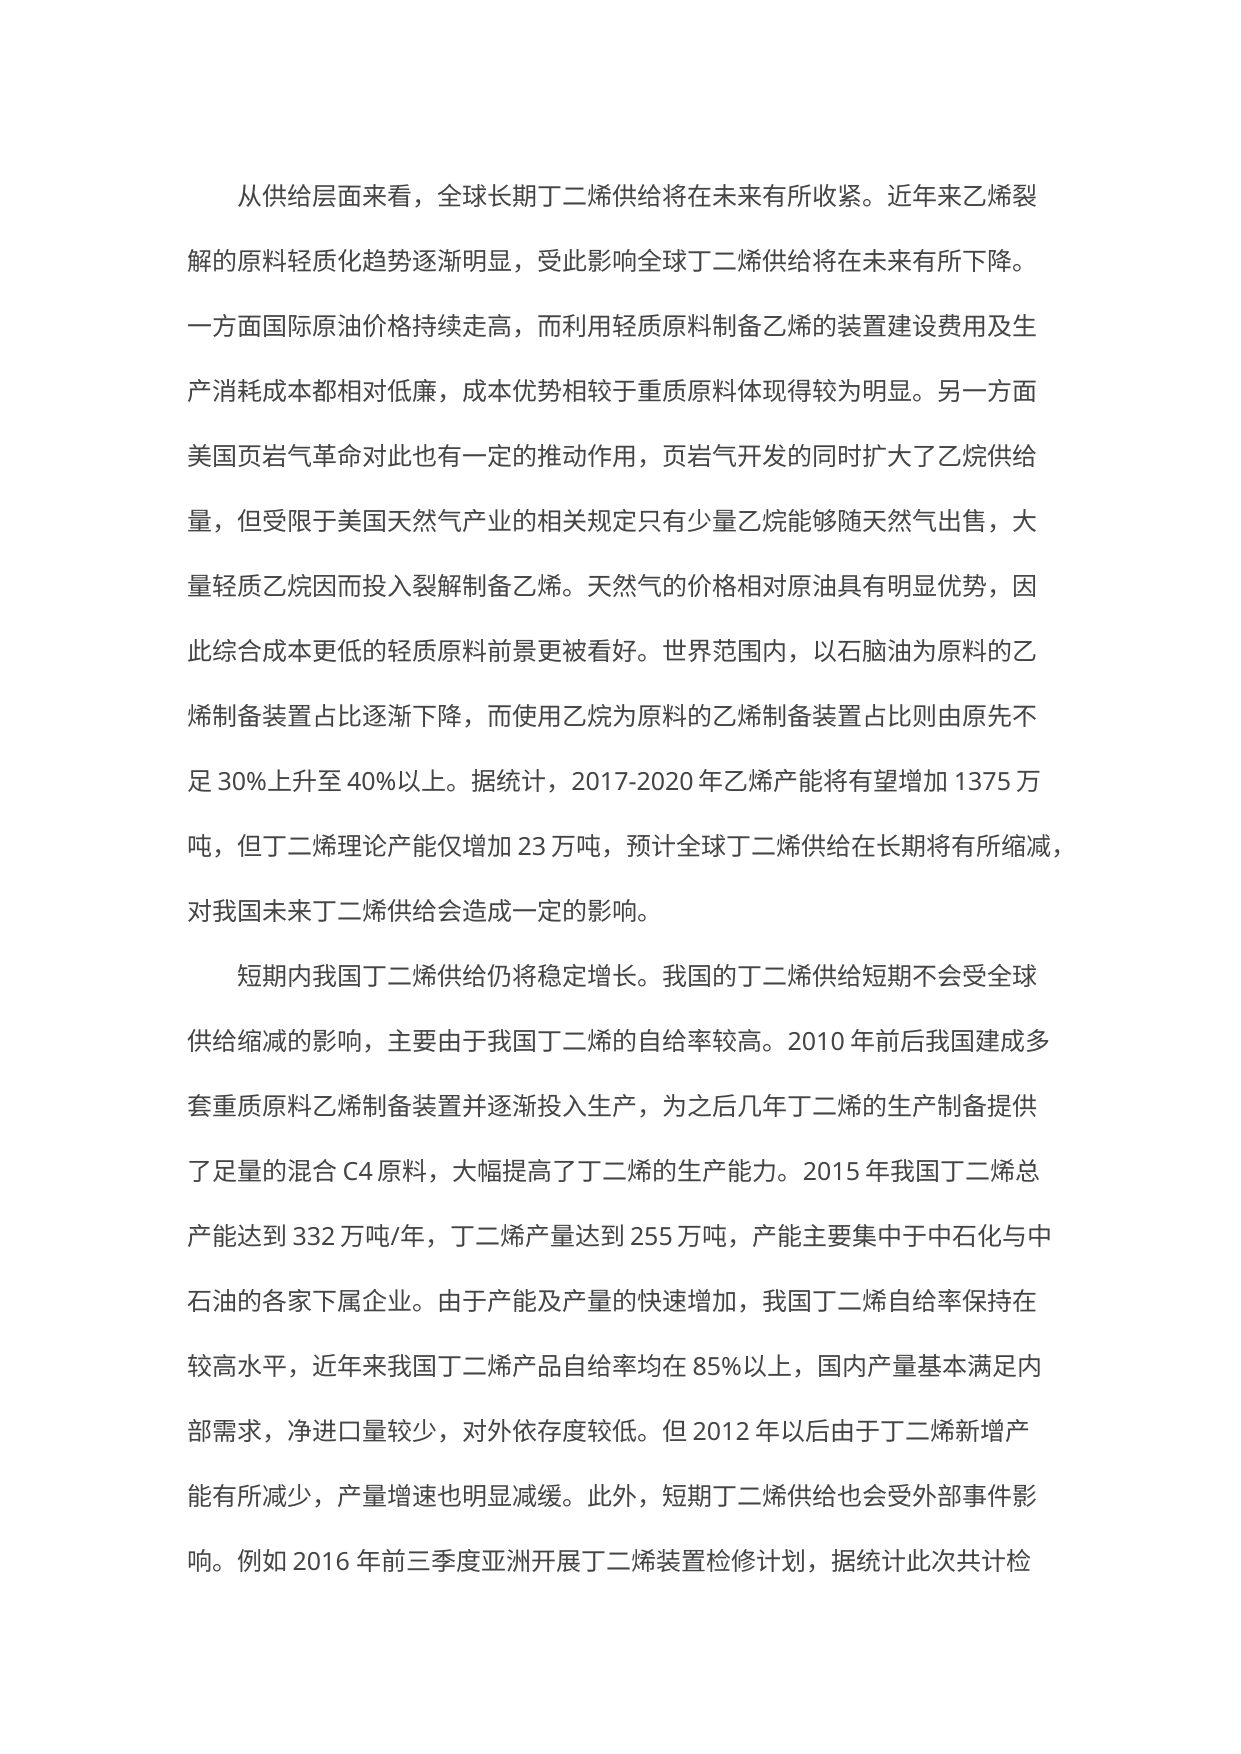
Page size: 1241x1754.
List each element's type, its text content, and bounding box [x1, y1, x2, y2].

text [187, 942, 1053, 1592]
text 从供给层面来看，全球长期丁二烯供给将在未来有所收紧。近年来乙烯裂解的原料轻质化趋势逐渐明显，受此影响全球丁二烯供给将在未来有所下降。一方面国际原油价格持续走高，而利用轻质原料制备乙烯的装置建设费用及生产消耗成本都相对低廉，成本优势相较于重质原料体现得较为明显。另一方面美国页岩气革命对此也有一定的推动作用，页岩气开发的同时扩大了乙烷供给量，但受限于美国天然气产业的相关规定只有少量乙烷能够随天然气出售，大量轻质乙烷因而投入裂解制备乙烯。天然气的价格相对原油具有明显优势，因此综合成本更低的轻质原料前景更被看好。世界范围内，以石脑油为原料的乙烯制备装置占比逐渐下降，而使用乙烷为原料的乙烯制备装置占比则由原先不足30%上升至40%以上。据统计，2017-2020年乙烯产能将有望增加1375万吨，但丁二烯理论产能仅增加23万吨，预计全球丁二烯供给在长期将有所缩减，对我国未来丁二烯供给会造成一定的影响。 [187, 162, 1053, 942]
